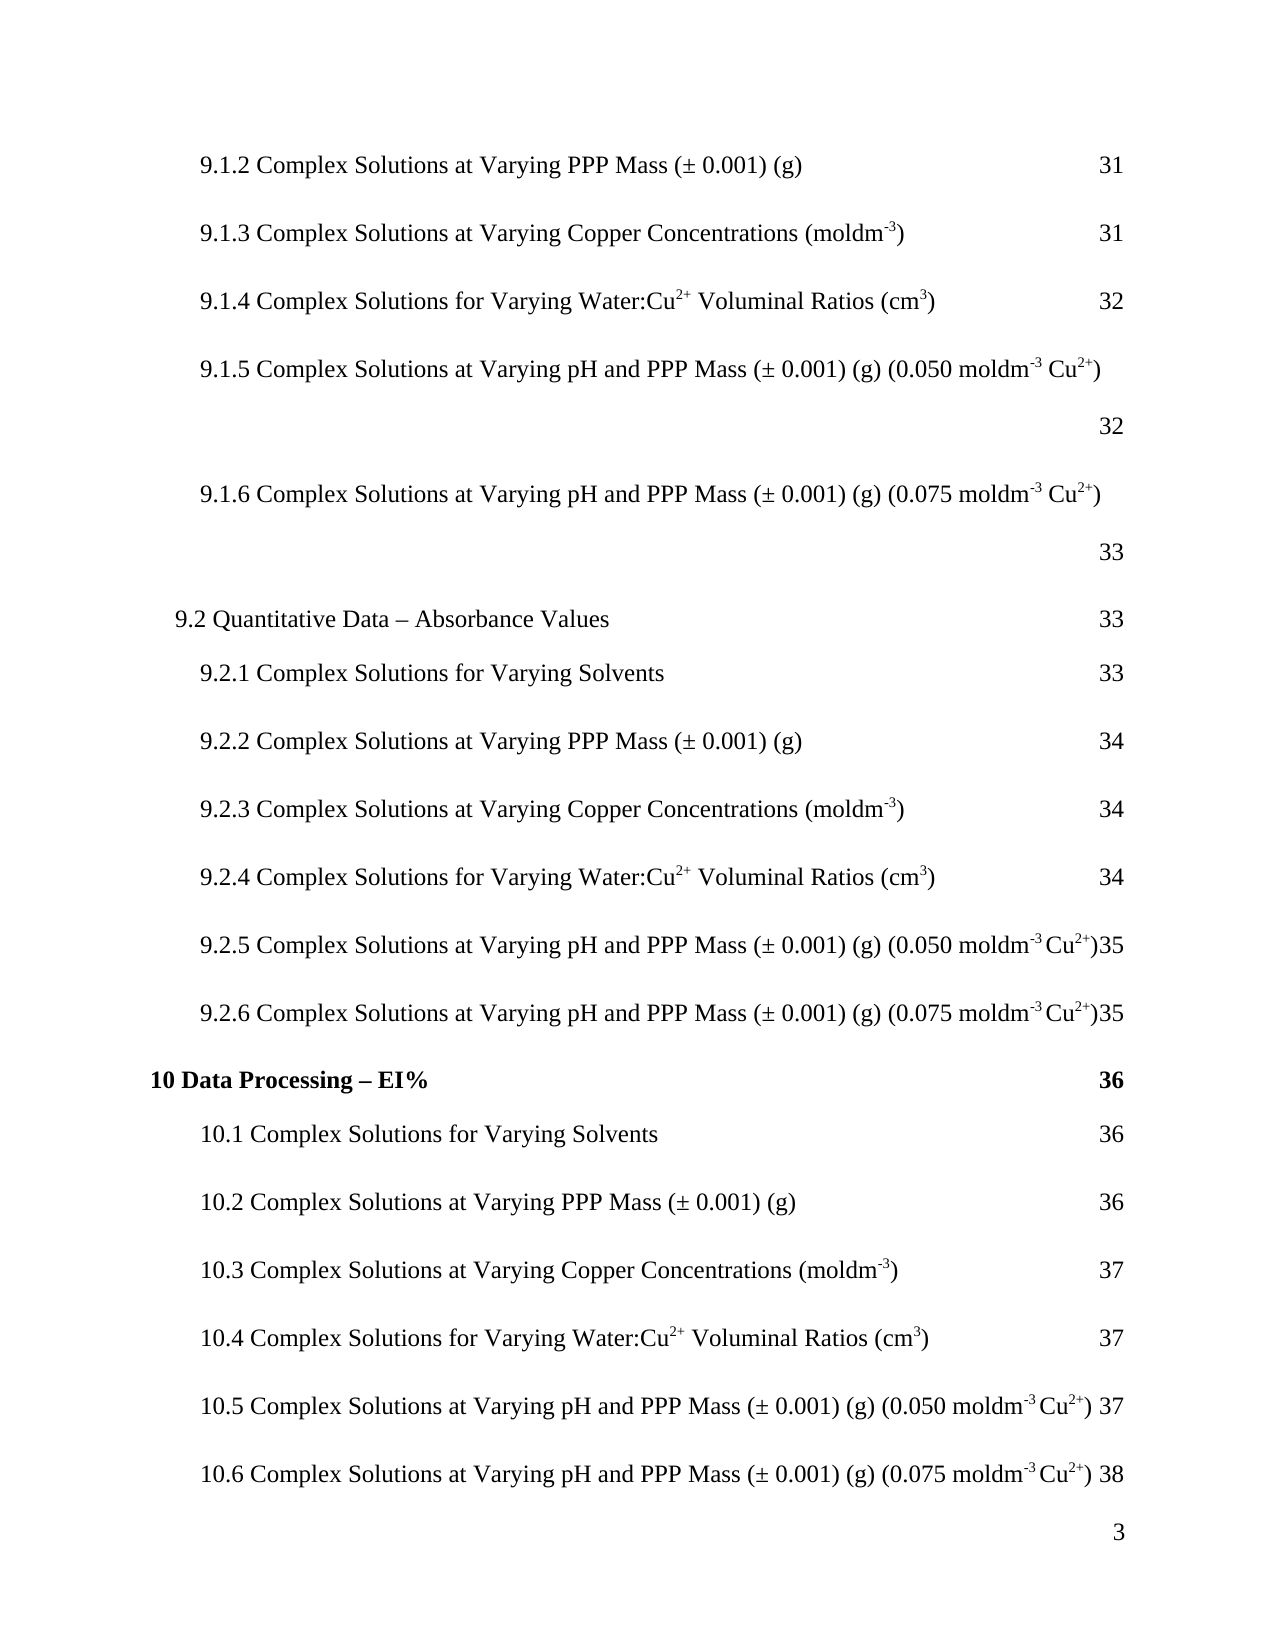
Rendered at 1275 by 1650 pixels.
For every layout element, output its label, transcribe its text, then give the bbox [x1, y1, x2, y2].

text 9.2.3 Complex Solutions at Varying Copper Concentrations (moldm-3) 34 [200, 794, 1125, 823]
text 9.2.1 Complex Solutions for Varying Solvents 33 [200, 658, 1125, 687]
text 9.2 Quantitative Data – Absorbance Values 33 [175, 604, 1125, 633]
text 9.2.2 Complex Solutions at Varying PPP Mass (± 0.001) (g) 34 [200, 726, 1125, 755]
text 10.2 Complex Solutions at Varying PPP Mass (± 0.001) (g) 36 [200, 1187, 1125, 1216]
text 10 Data Processing – EI% 36 [150, 1066, 1125, 1094]
text 9.1.4 Complex Solutions for Varying Water:Cu2+ Voluminal Ratios (cm3) 32 [200, 286, 1125, 314]
text 9.1.2 Complex Solutions at Varying PPP Mass (± 0.001) (g) 31 [200, 150, 1125, 179]
text 9.1.3 Complex Solutions at Varying Copper Concentrations (moldm-3) 31 [200, 218, 1125, 247]
text 10.1 Complex Solutions for Varying Solvents 36 [200, 1119, 1125, 1148]
text 9.2.4 Complex Solutions for Varying Water:Cu2+ Voluminal Ratios (cm3) 34 [200, 862, 1125, 891]
text 9.1.5 Complex Solutions at Varying pH and PPP Mass (± 0.001) (g) (0.050 moldm-3 Cu2+) 32 [200, 354, 1125, 440]
text 9.2.6 Complex Solutions at Varying pH and PPP Mass (± 0.001) (g) (0.075 moldm-3 Cu2+) 35 [200, 998, 1125, 1026]
text 9.2.5 Complex Solutions at Varying pH and PPP Mass (± 0.001) (g) (0.050 moldm-3 Cu2+) 35 [200, 930, 1125, 958]
text 9.1.6 Complex Solutions at Varying pH and PPP Mass (± 0.001) (g) (0.075 moldm-3 Cu2+) 33 [200, 479, 1125, 565]
text 10.4 Complex Solutions for Varying Water:Cu2+ Voluminal Ratios (cm3) 37 [200, 1323, 1125, 1352]
text 10.5 Complex Solutions at Varying pH and PPP Mass (± 0.001) (g) (0.050 moldm-3 Cu2+) 37 [200, 1391, 1125, 1419]
text 10.3 Complex Solutions at Varying Copper Concentrations (moldm-3) 37 [200, 1255, 1125, 1284]
text 10.6 Complex Solutions at Varying pH and PPP Mass (± 0.001) (g) (0.075 moldm-3 Cu2+) 38 [200, 1459, 1125, 1487]
